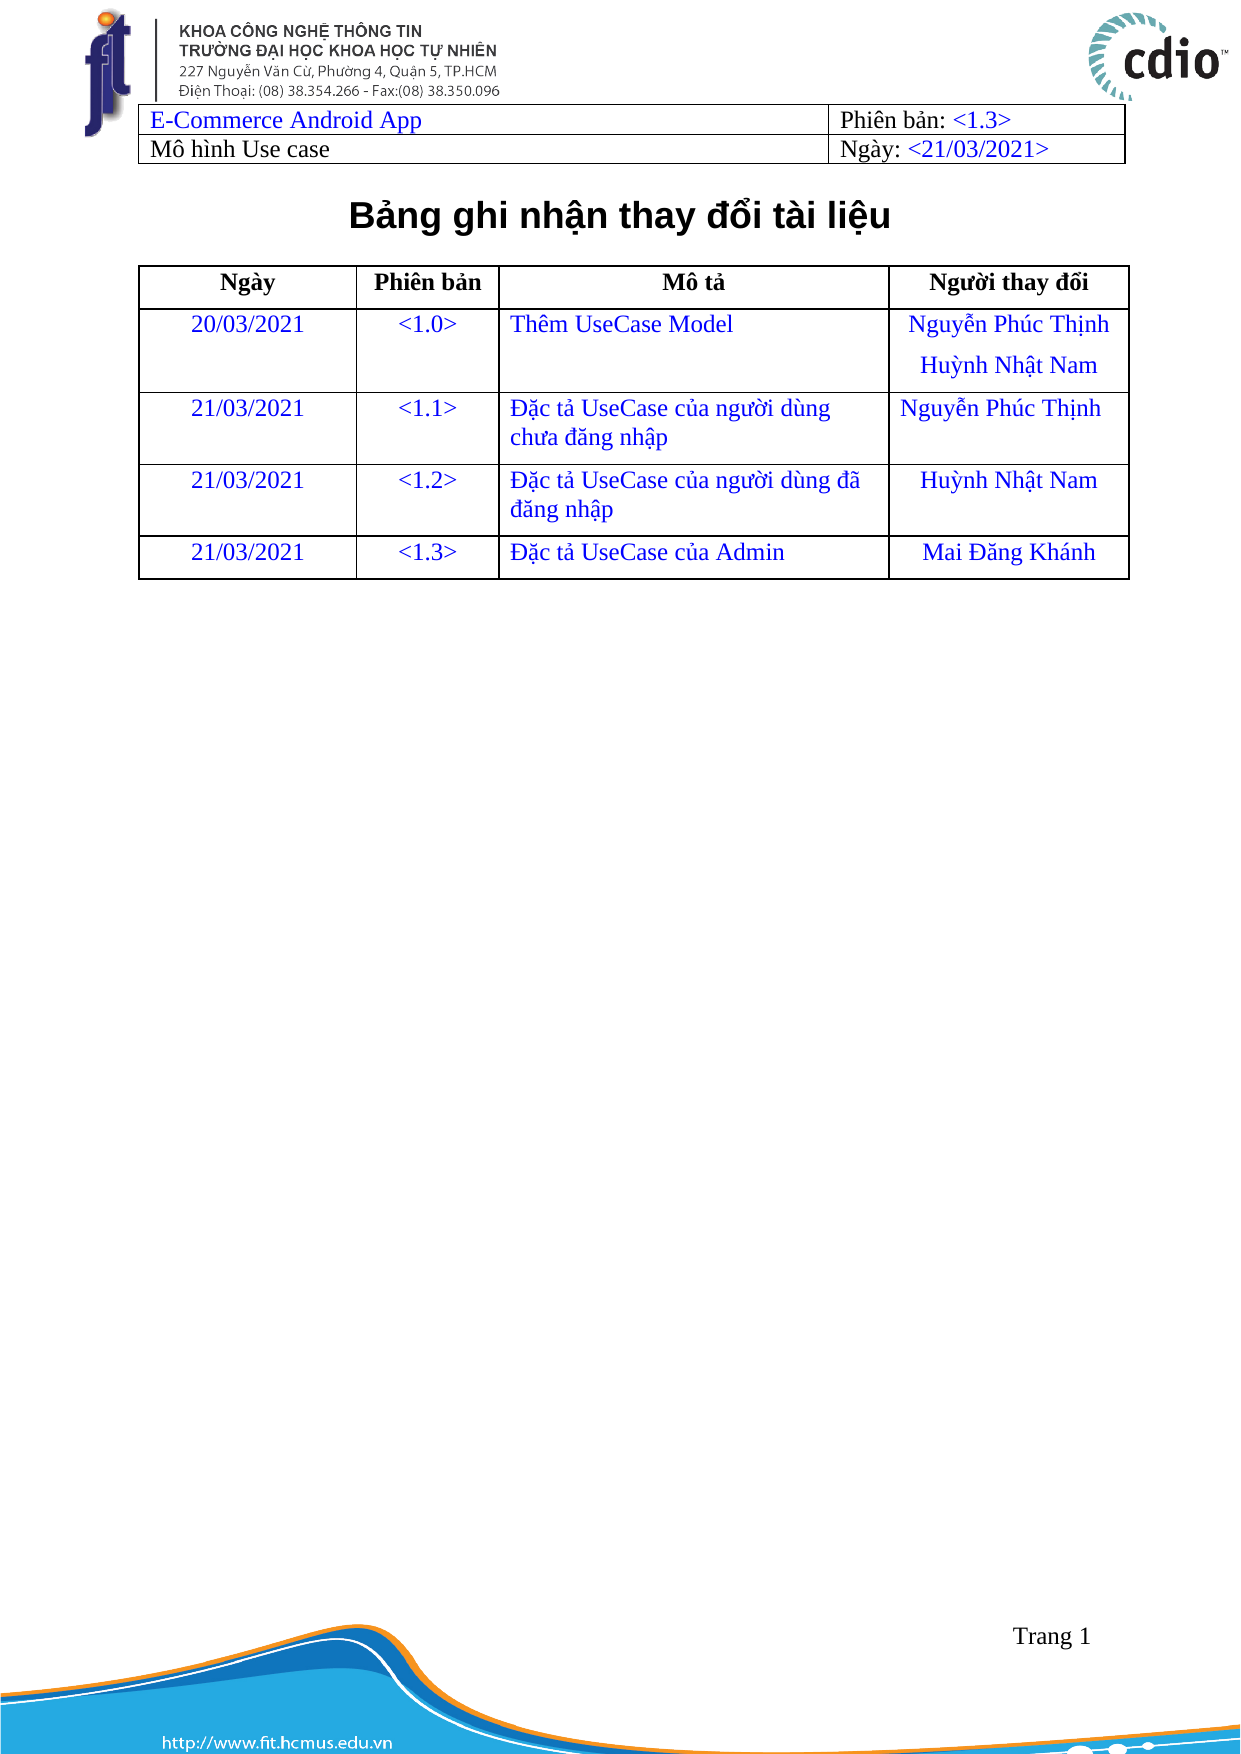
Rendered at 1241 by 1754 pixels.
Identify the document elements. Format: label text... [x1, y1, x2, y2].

table_cell Nguyễn Phúc Thịnh Huỳnh Nhật Nam [890, 310, 1128, 392]
text Bảng ghi nhận thay đổi tài liệu [150, 193, 1090, 236]
table_cell <1.1> [357, 393, 498, 463]
picture [139, 105, 828, 134]
picture [829, 105, 1124, 134]
table_cell 20/03/2021 [140, 310, 356, 392]
table_cell Huỳnh Nhật Nam [890, 465, 1128, 535]
table_cell Đặc tả UseCase của người dùng chưa đăng nhập [500, 393, 888, 463]
table_cell <1.0> [357, 310, 498, 392]
table_cell 21/03/2021 [140, 393, 356, 463]
picture [139, 135, 828, 161]
table_cell 21/03/2021 [140, 465, 356, 535]
table_cell Đặc tả UseCase của Admin [500, 537, 888, 578]
table_header Phiên bản [357, 267, 498, 308]
table_cell Nguyễn Phúc Thịnh [890, 393, 1128, 463]
picture [0, 1621, 1241, 1754]
table_header Mô tả [500, 267, 888, 308]
picture [61, 1, 1241, 161]
table_cell <1.3> [357, 537, 498, 578]
table_cell Mai Đăng Khánh [890, 537, 1128, 578]
picture [829, 135, 1124, 161]
table_cell Thêm UseCase Model [500, 310, 888, 392]
table_header Người thay đổi [890, 267, 1128, 308]
table_cell 21/03/2021 [140, 537, 356, 578]
table_cell <1.2> [357, 465, 498, 535]
table_header Ngày [140, 267, 356, 308]
table_cell Đặc tả UseCase của người dùng đã đăng nhập [500, 465, 888, 535]
